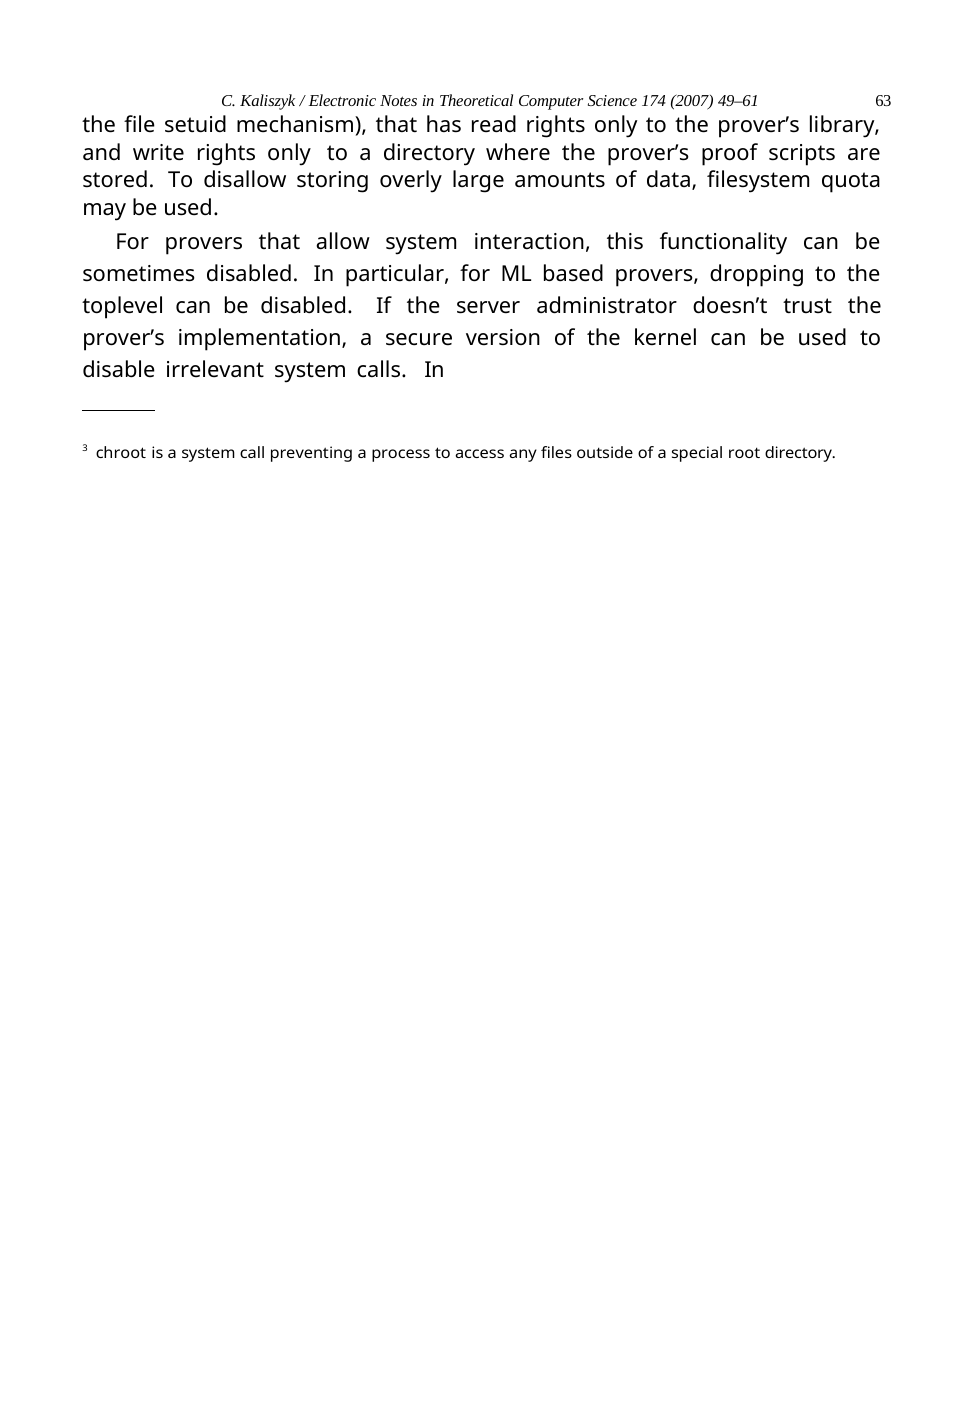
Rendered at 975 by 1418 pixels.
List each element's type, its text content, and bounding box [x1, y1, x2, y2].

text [82, 110, 881, 221]
text For provers that allow system interaction, this functionality can be sometimes disabled. In particular, for ML based provers, dropping to the toplevel can be disabled. If the server administrator doesn’t trust the prover’s implementation, a secure version of the kernel can be used to disable irrelevant system calls. In [82, 226, 882, 384]
text 3 chroot is a system call preventing a process to access any files outside of a special root directory. [82, 442, 912, 463]
